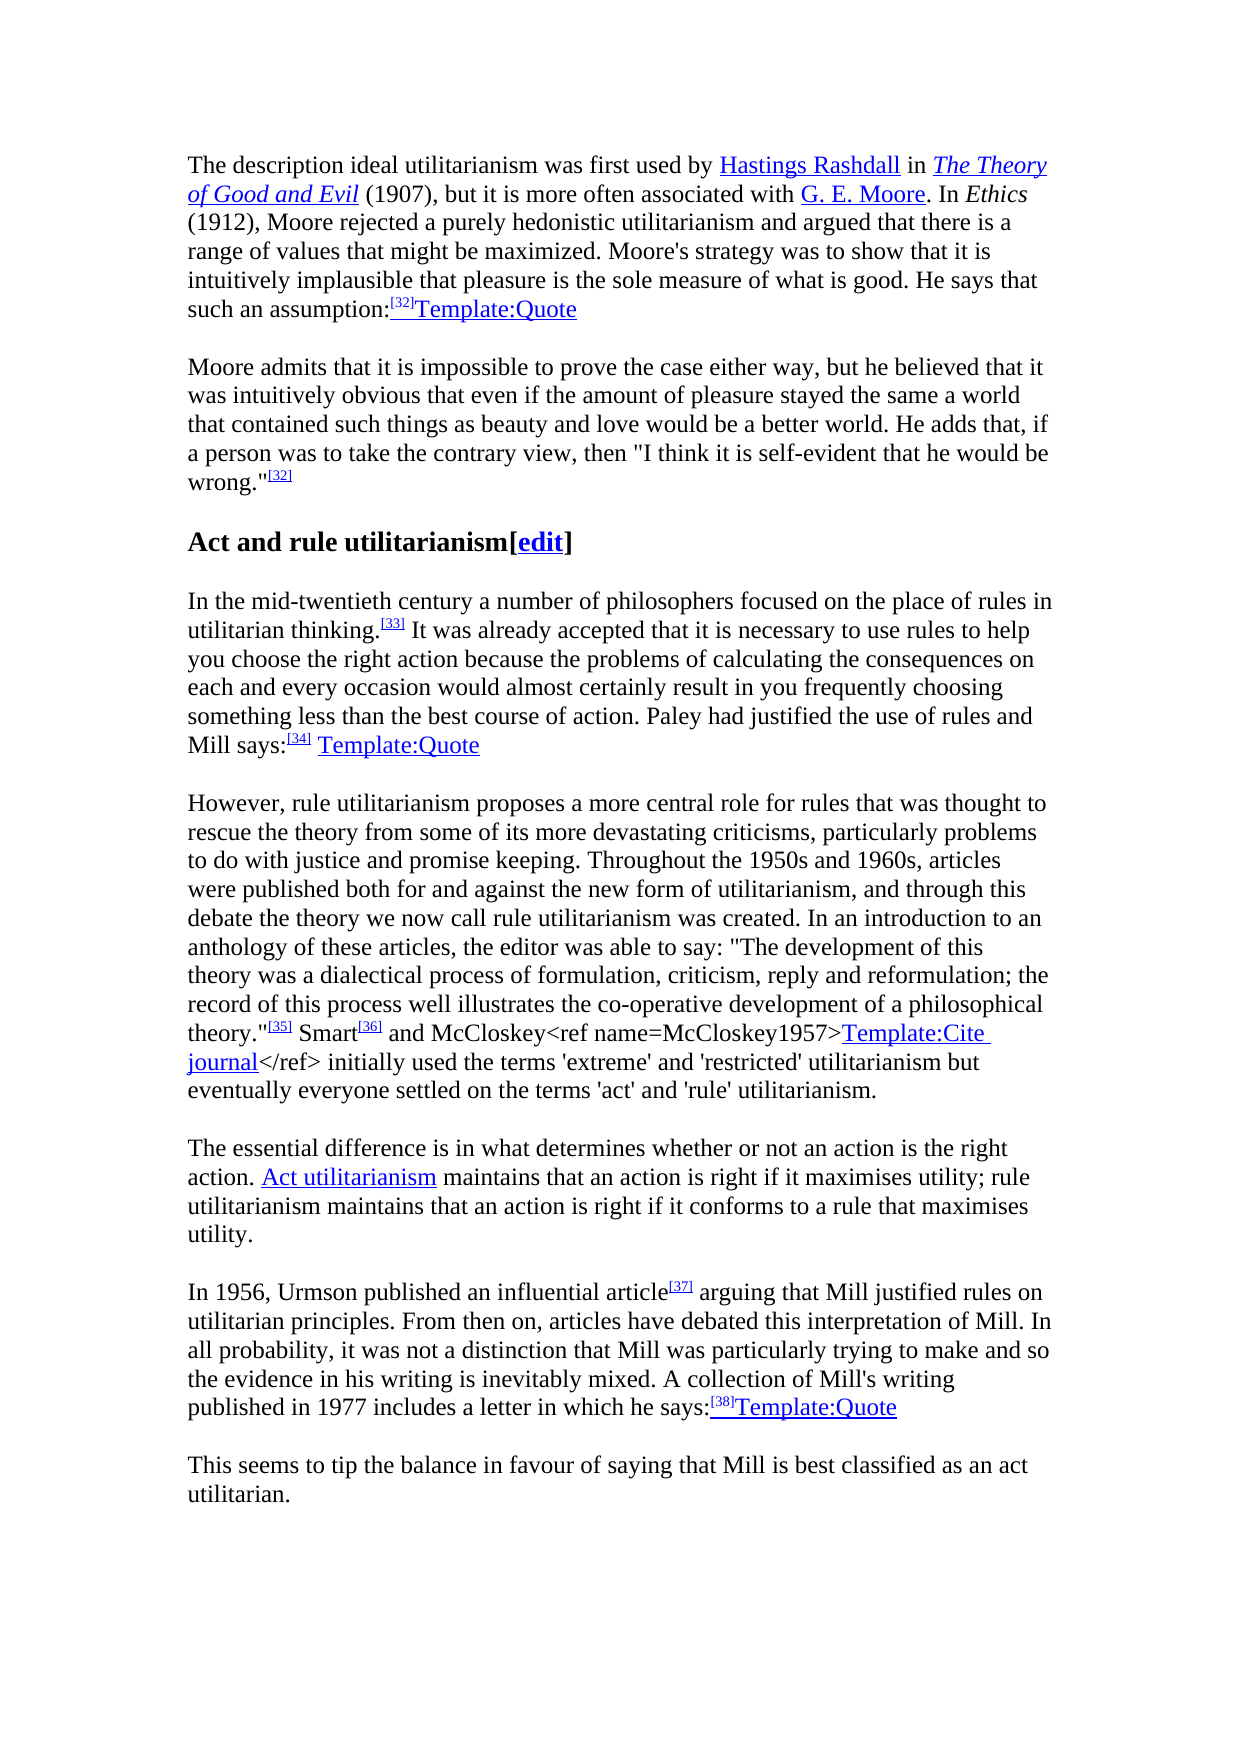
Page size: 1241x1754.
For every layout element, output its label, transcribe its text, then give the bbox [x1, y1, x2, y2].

text Moore admits that it is impossible to prove the case either way, but he believed that it was intuitively obvious that even if the amount of pleasure stayed the same a world that contained such things as beauty and love would be a better world. He adds that, if a person was to take the contrary view, then "I think it is self-evident that he would be wrong."[32] [187, 352, 1053, 495]
text The description ideal utilitarianism was first used by Hastings Rashdall in The Theory of Good and Evil (1907), but it is more often associated with G. E. Moore. In Ethics (1912), Moore rejected a purely hedonistic utilitarianism and argued that there is a range of values that might be maximized. Moore's strategy was to show that it is intuitively implausible that pleasure is the sole measure of what is good. He says that such an assumption:[32]Template:Quote [187, 150, 1053, 322]
text In 1956, Urmson published an influential article[37] arguing that Mill justified rules on utilitarian principles. From then on, articles have debated this interpretation of Mill. In all probability, it was not a distinction that Mill was particularly trying to make and so the evidence in his writing is inevitably mixed. A collection of Mill's writing published in 1977 includes a letter in which he says:[38]Template:Quote [187, 1277, 1053, 1421]
text However, rule utilitarianism proposes a more central role for rules that was thought to rescue the theory from some of its more devastating criticisms, particularly problems to do with justice and promise keeping. Throughout the 1950s and 1960s, articles were published both for and against the new form of utilitarianism, and through this debate the theory we now call rule utilitarianism was created. In an introduction to an anthology of these articles, the editor was able to say: "The development of this theory was a dialectical process of formulation, criticism, reply and reformulation; the record of this process well illustrates the co-operative development of a philosophical theory."[35] Smart[36] and McCloskey<ref name=McCloskey1957>Template:Cite journal</ref> initially used the terms 'extreme' and 'restricted' utilitarianism but eventually everyone settled on the terms 'act' and 'rule' utilitarianism. [187, 788, 1053, 1104]
text In the mid-twentieth century a number of philosophers focused on the place of rules in utilitarian thinking.[33] It was already accepted that it is necessary to use rules to help you choose the right action because the problems of calculating the consequences on each and every occasion would almost certainly result in you frequently choosing something less than the best course of action. Paley had justified the use of rules and Mill says:[34] Template:Quote [187, 586, 1053, 759]
text The essential difference is in what determines whether or not an action is the right action. Act utilitarianism maintains that an action is right if it maximises utility; rule utilitarianism maintains that an action is right if it conforms to a rule that maximises utility. [187, 1133, 1053, 1248]
text This seems to tip the balance in favour of saying that Mill is best classified as an act utilitarian. [187, 1450, 1053, 1508]
subtitle Act and rule utilitarianism[edit] [187, 524, 1053, 557]
